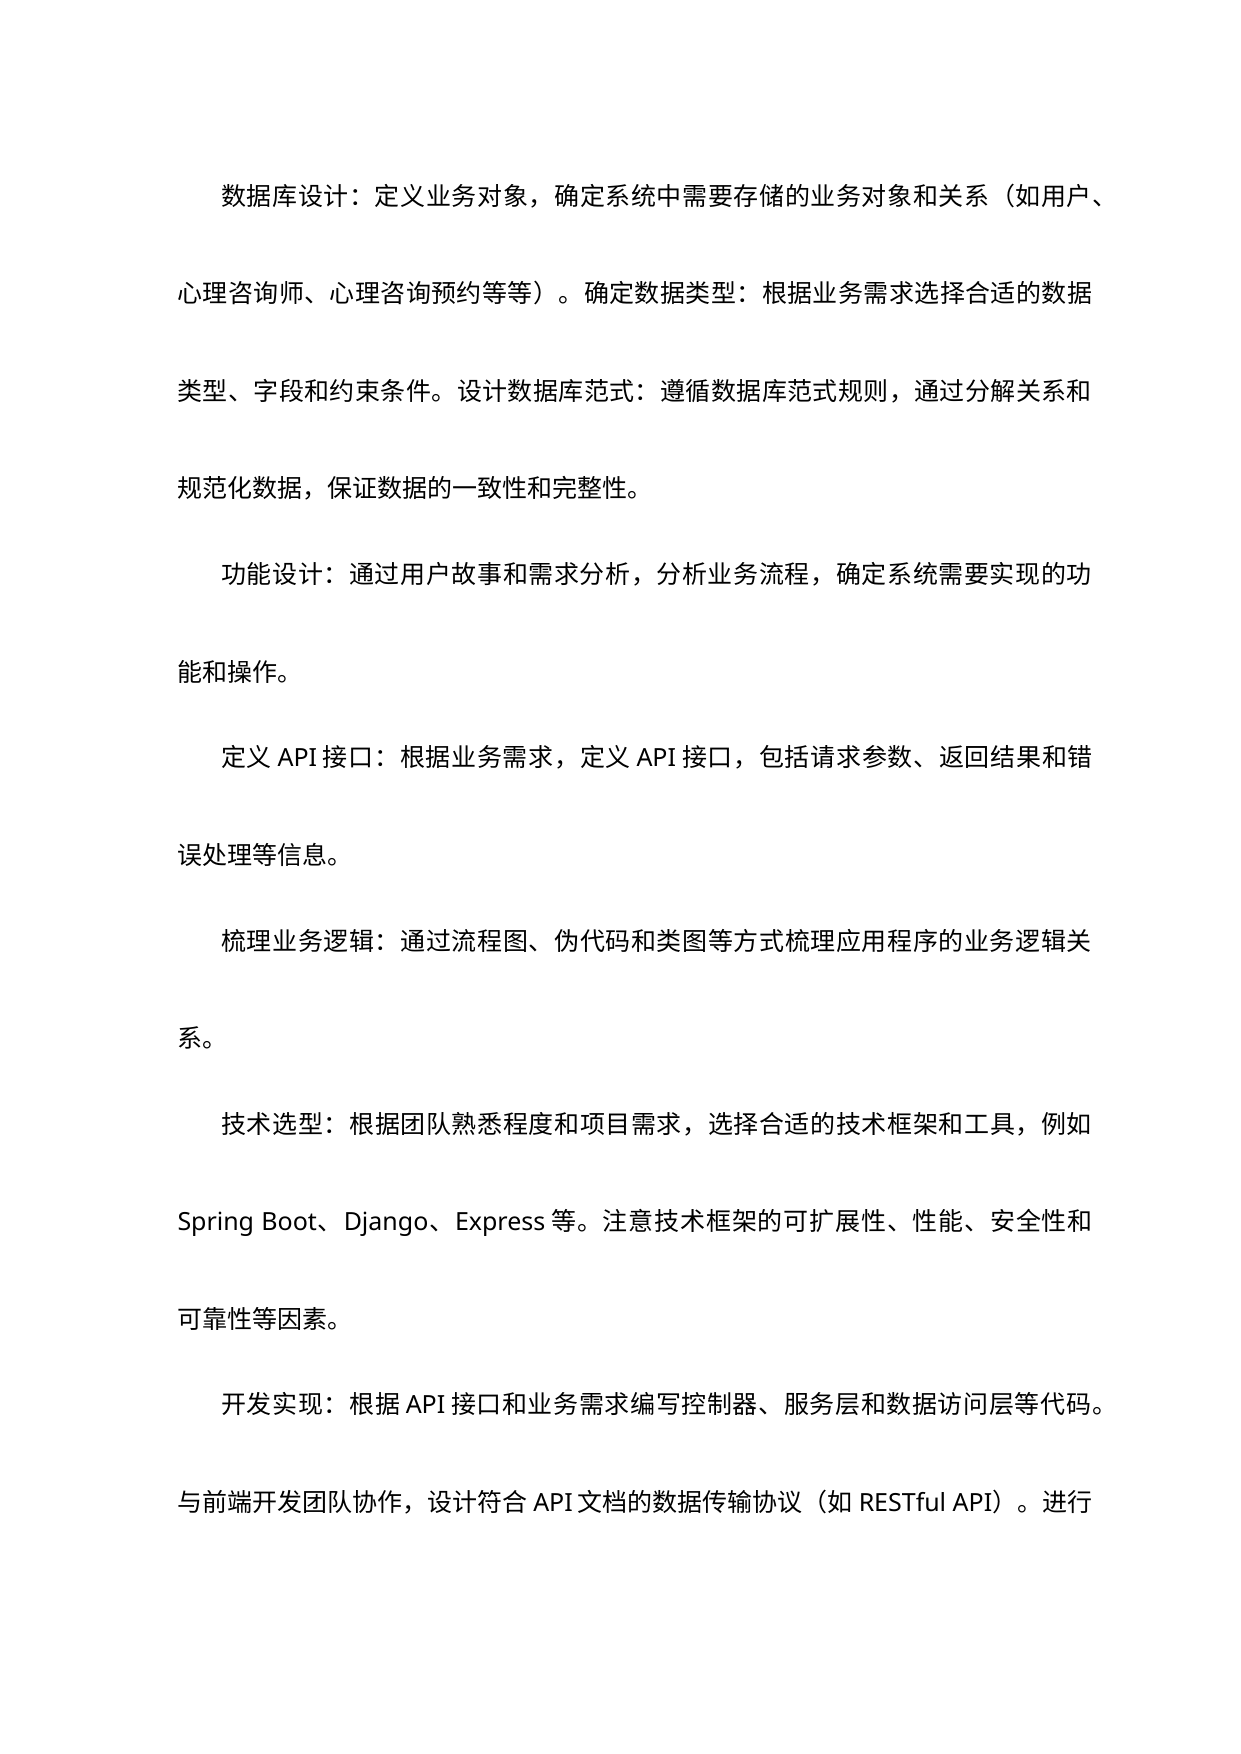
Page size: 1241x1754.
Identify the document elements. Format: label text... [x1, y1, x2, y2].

text 定义API接口：根据业务需求，定义API接口，包括请求参数、返回结果和错误处理等信息。 [177, 723, 1093, 886]
text 技术选型：根据团队熟悉程度和项目需求，选择合适的技术框架和工具，例如Spring Boot、Django、Express等。注意技术框架的可扩展性、性能、安全性和可靠性等因素。 [177, 1090, 1093, 1350]
text 功能设计：通过用户故事和需求分析，分析业务流程，确定系统需要实现的功能和操作。 [177, 540, 1093, 703]
text 数据库设计：定义业务对象，确定系统中需要存储的业务对象和关系（如用户、心理咨询师、心理咨询预约等等）。确定数据类型：根据业务需求选择合适的数据类型、字段和约束条件。设计数据库范式：遵循数据库范式规则，通过分解关系和规范化数据，保证数据的一致性和完整性。 [177, 162, 1093, 519]
text 开发实现：根据API接口和业务需求编写控制器、服务层和数据访问层等代码。与前端开发团队协作，设计符合API文档的数据传输协议（如RESTful API）。进行单元测试和集成测试，确保代码的正确性和稳定性。 [177, 1371, 1093, 1533]
text 梳理业务逻辑：通过流程图、伪代码和类图等方式梳理应用程序的业务逻辑关系。 [177, 907, 1093, 1069]
